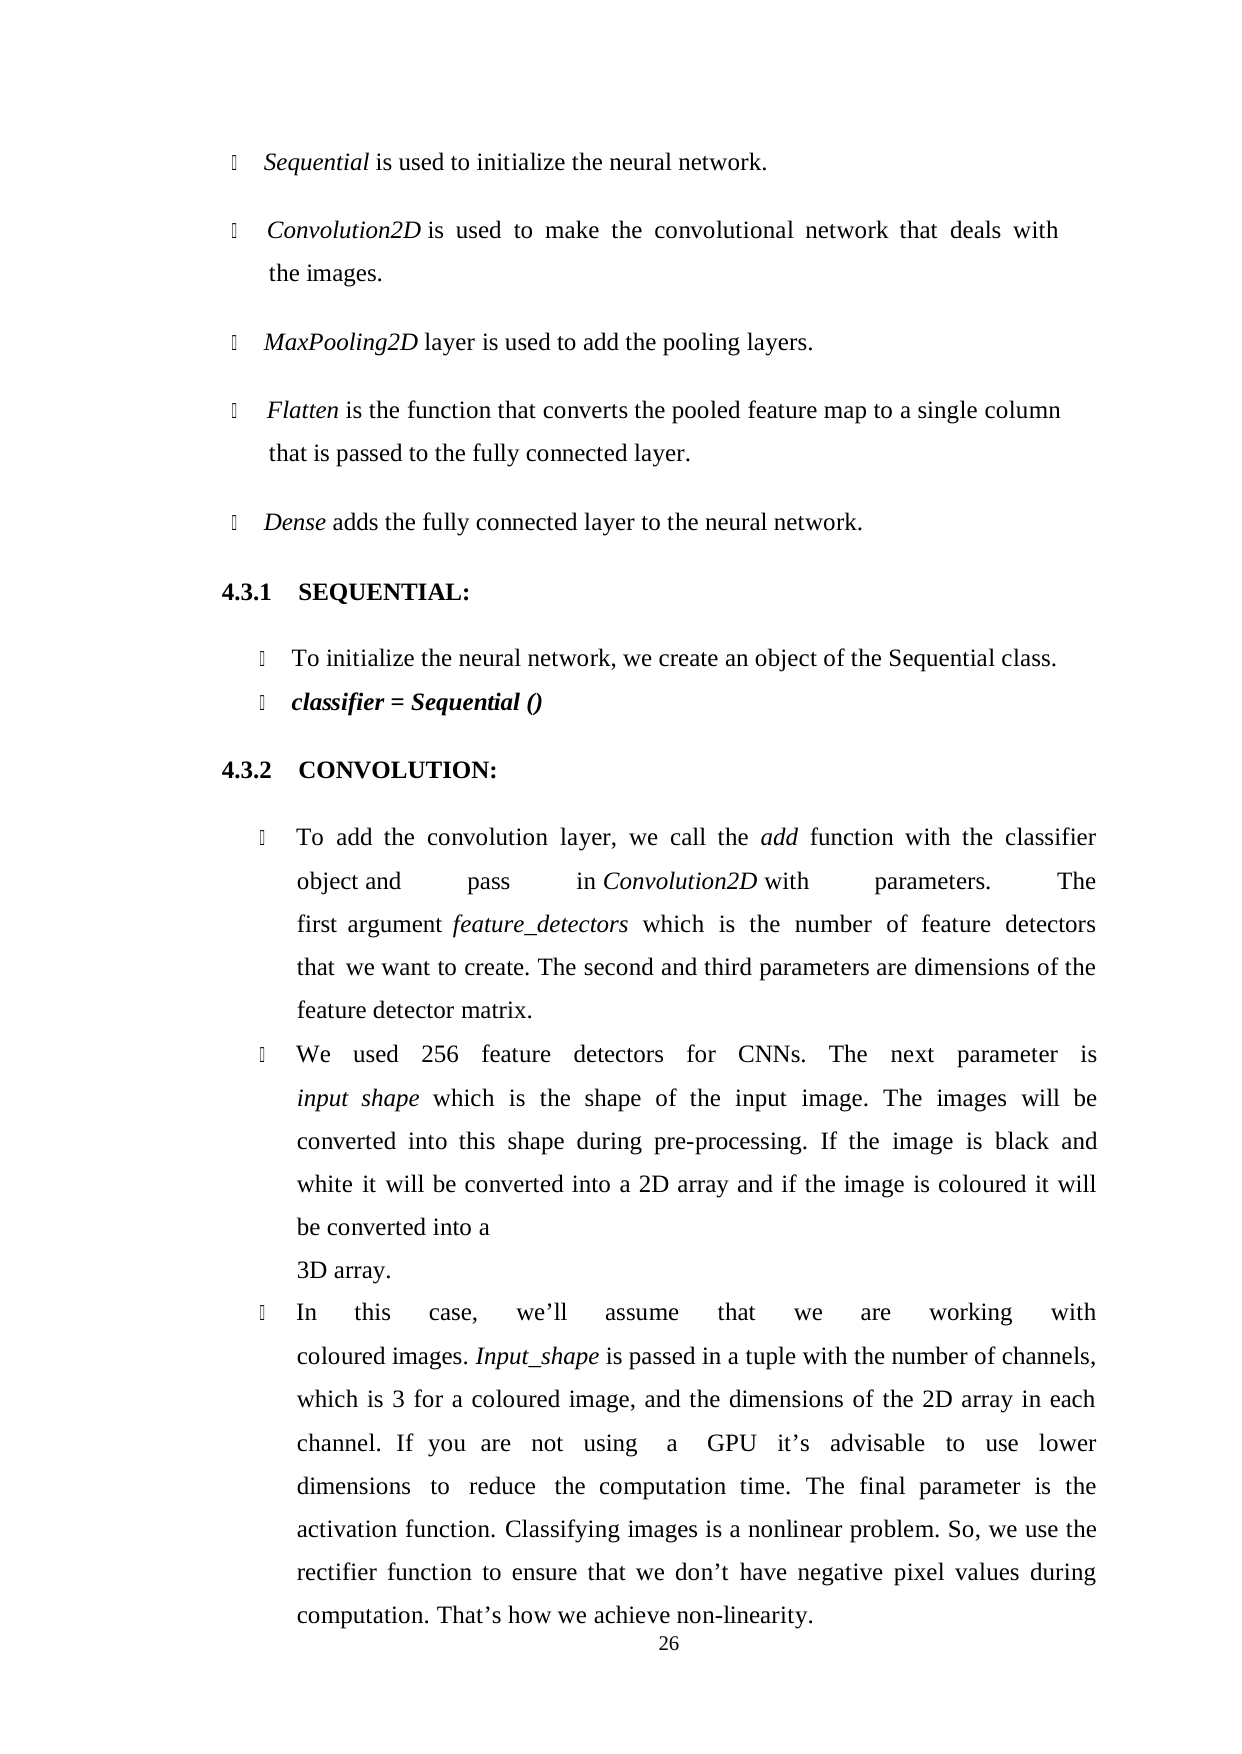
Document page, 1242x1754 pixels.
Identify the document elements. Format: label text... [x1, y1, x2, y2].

text  Flatten is the function that converts the pooled feature map to a single column that is passed to the fully connected layer. [231, 395, 1096, 467]
text  Convolution2D is used to make the convolutional network that deals with the images. [231, 215, 1097, 287]
text 4.3.1 SEQUENTIAL: [222, 577, 1104, 605]
text  To initialize the neural network, we create an object of the Sequential class. [259, 643, 1104, 673]
text 3D array. [293, 1256, 395, 1284]
text  Sequential is used to initialize the neural network. [231, 147, 1104, 177]
text  Dense adds the fully connected layer to the neural network. [231, 507, 1104, 536]
text  In this case, we’ll assume that we are working with coloured images. Input_shape is passed in a tuple with the number of channels, which is 3 for a coloured image, and the dimensions of the 2D array in each channel. If you are not using a GPU it’s advisable to use lower dimensions to reduce the computation time. The final parameter is the activation function. Classifying images is a nonlinear problem. So, we use the rectifier function to ensure that we don’t have negative pixel values during computation. That’s how we achieve non-linearity. [259, 1297, 1097, 1629]
text  MaxPooling2D layer is used to add the pooling layers. [231, 327, 1104, 357]
text  classifier = Sequential () [259, 687, 1104, 717]
text  To add the convolution layer, we call the add function with the classifier object and pass in Convolution2D with parameters. The first argument feature_detectors which is the number of feature detectors that we want to create. The second and third parameters are dimensions of the feature detector matrix. [259, 822, 1096, 1024]
text 4.3.2 CONVOLUTION: [222, 755, 1104, 784]
text  We used 256 feature detectors for CNNs. The next parameter is input shape which is the shape of the input image. The images will be converted into this shape during pre-processing. If the image is black and white it will be converted into a 2D array and if the image is coloured it will be converted into a [259, 1039, 1097, 1241]
